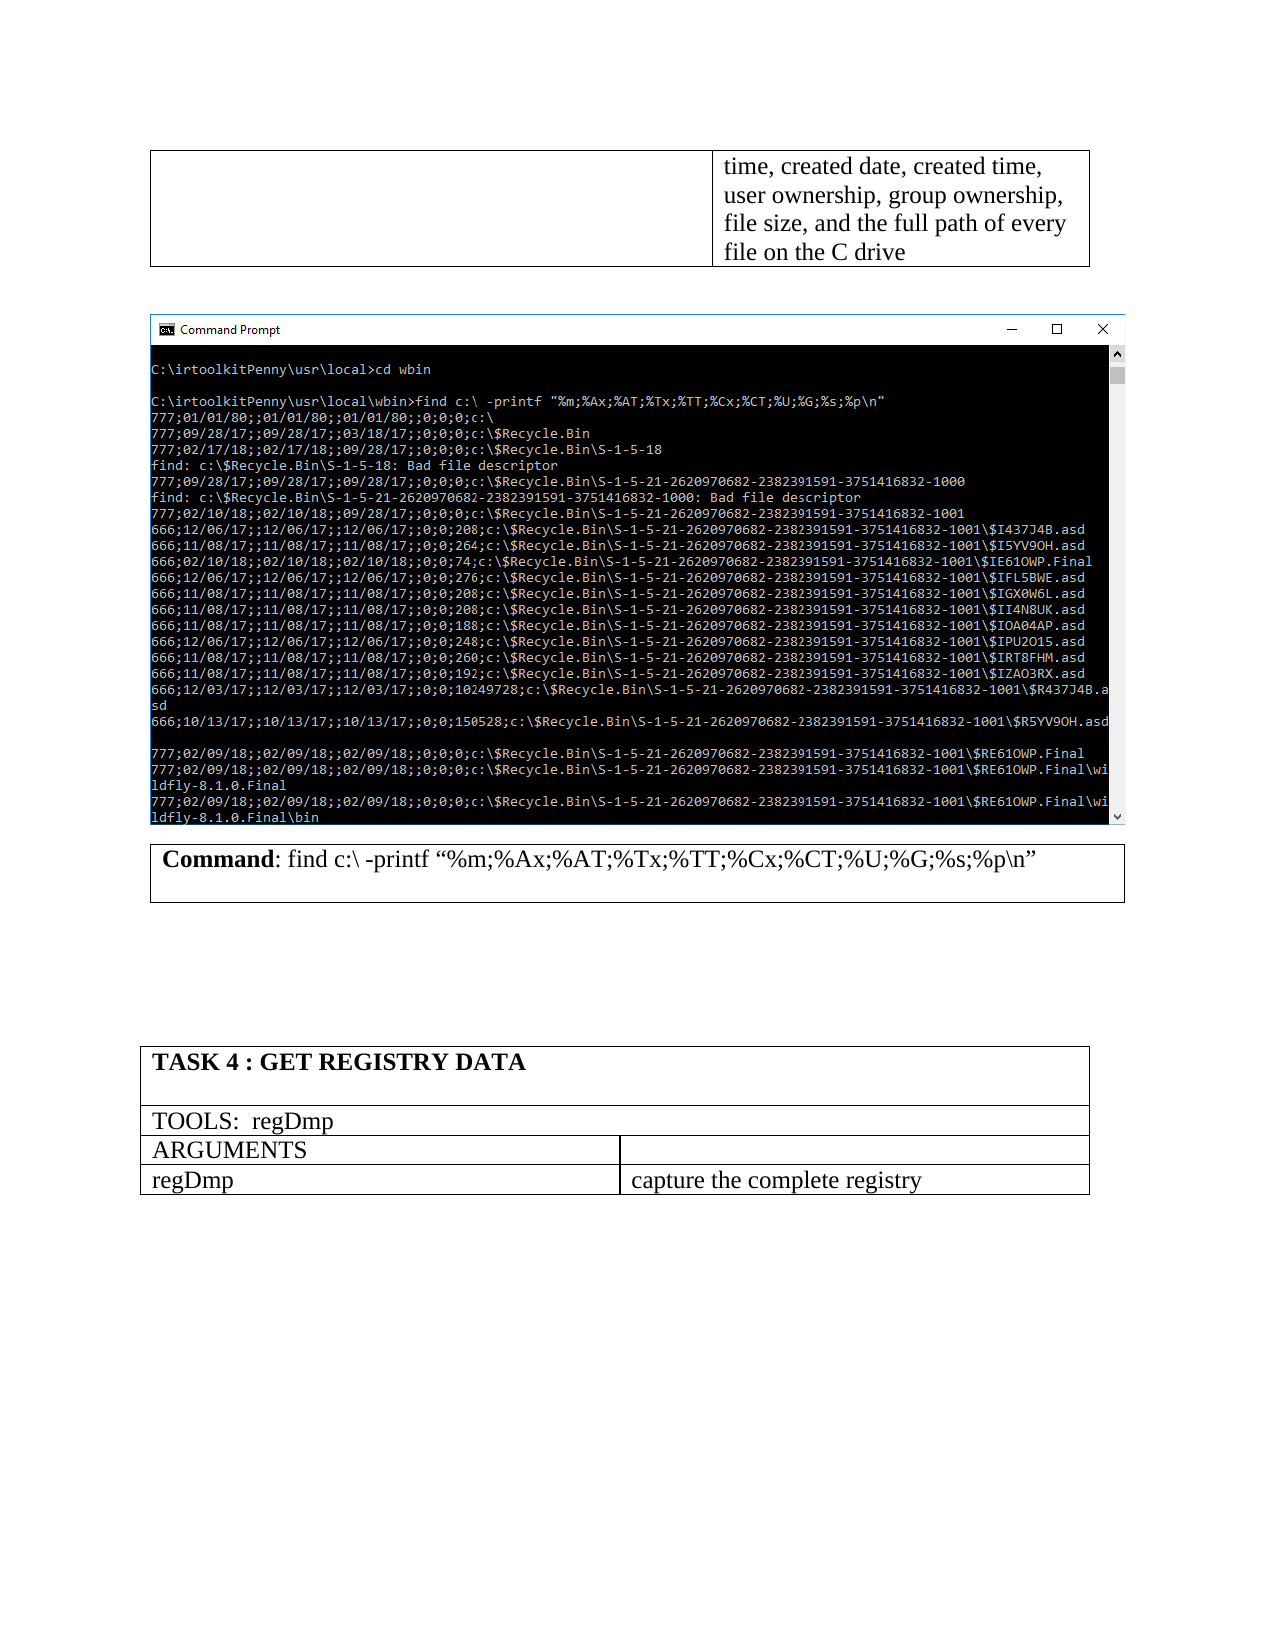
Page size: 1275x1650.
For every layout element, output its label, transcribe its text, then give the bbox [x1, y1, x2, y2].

table_cell regDmp [141, 1165, 619, 1194]
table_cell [151, 151, 712, 266]
table_header TASK 4 : GET REGISTRY DATA [141, 1047, 1089, 1105]
table_cell [621, 1136, 1089, 1164]
table_cell capture the complete registry [621, 1165, 1089, 1194]
picture [150, 314, 1125, 825]
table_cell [713, 151, 1089, 266]
table_cell ARGUMENTS [141, 1136, 619, 1164]
table_header Command: find c:\ -printf “%m;%Ax;%AT;%Tx;%TT;%Cx;%CT;%U;%G;%s;%p\n” [151, 845, 1124, 902]
table_cell TOOLS: regDmp [141, 1106, 1089, 1134]
